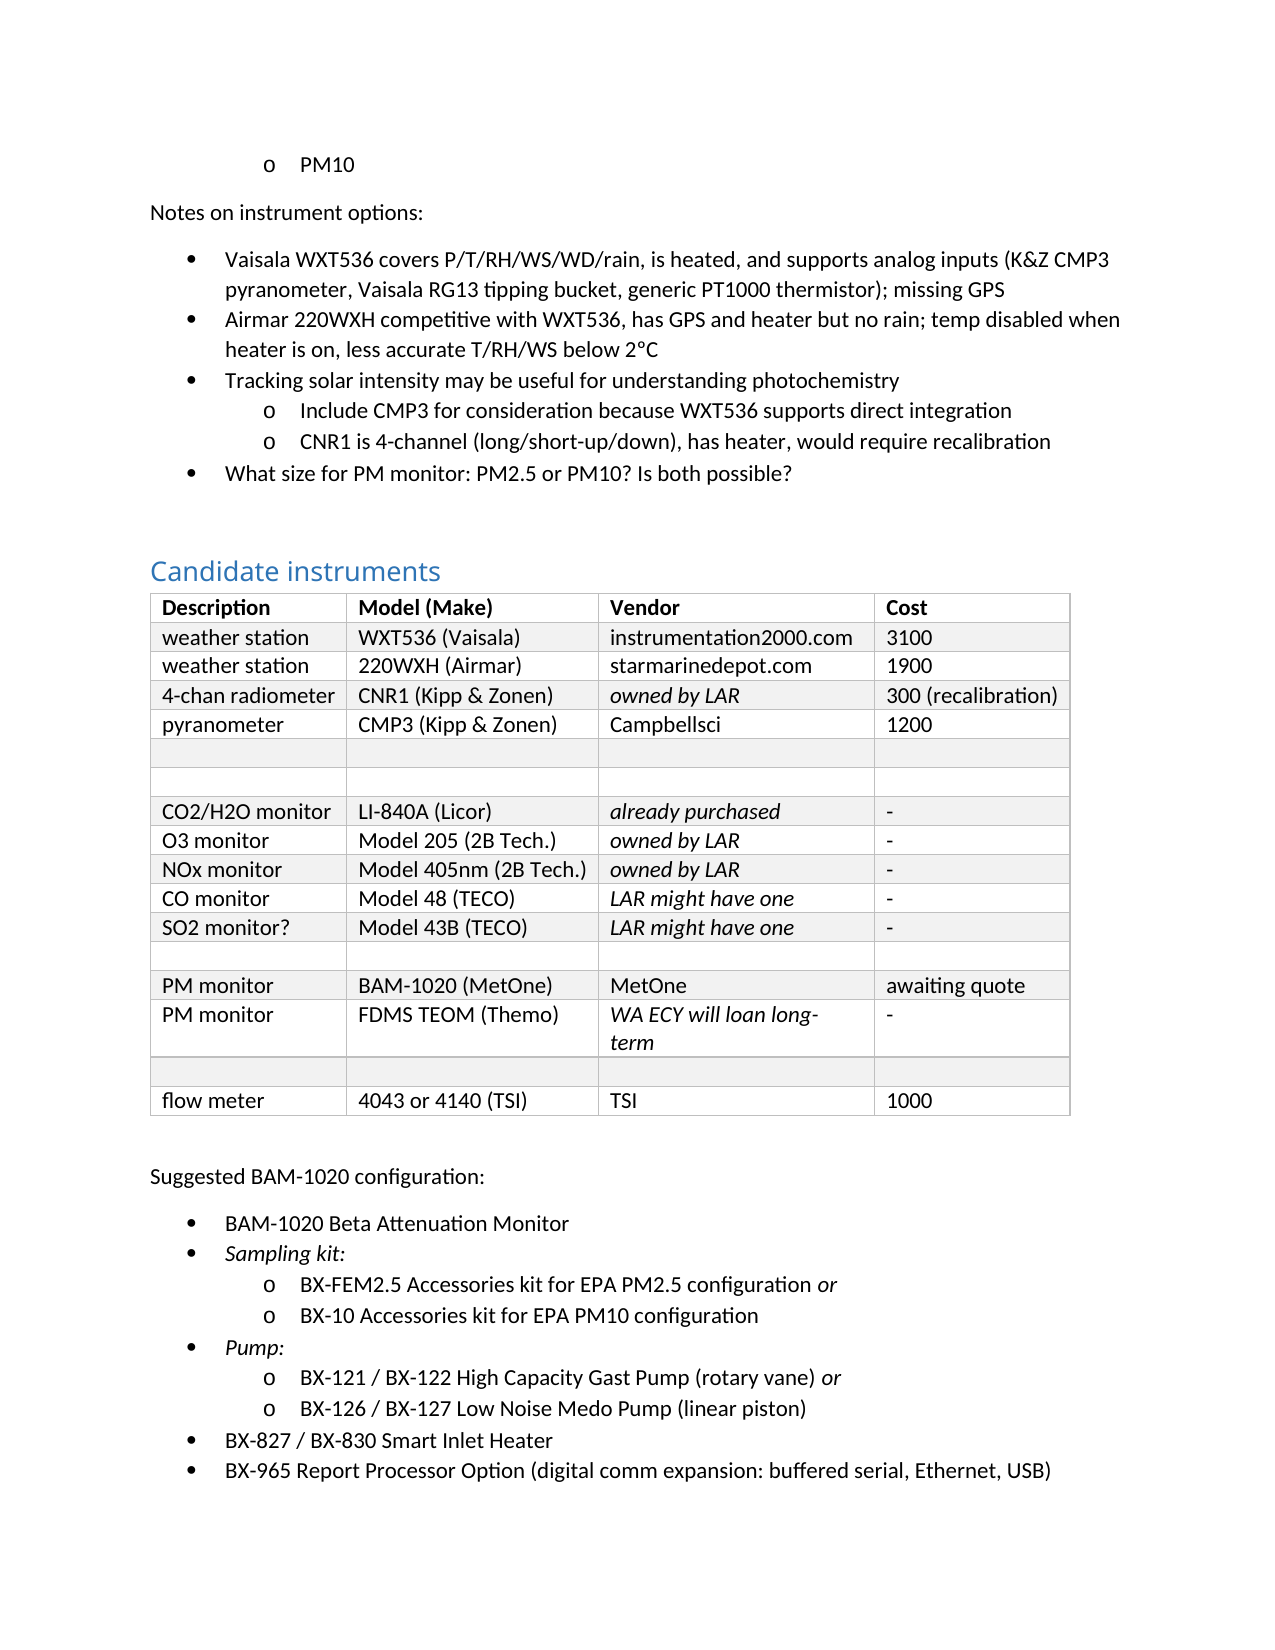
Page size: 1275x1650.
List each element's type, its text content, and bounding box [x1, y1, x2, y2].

list Sampling kit: [187, 1239, 1125, 1268]
table_cell instrumentation2000.com [599, 623, 874, 651]
list Vaisala WXT536 covers P/T/RH/WS/WD/rain, is heated, and supports analog inputs (K&Z CMP3 pyranometer, Vaisala RG13 tipping bucket, generic PT1000 thermistor); missing GPS [187, 245, 1125, 303]
table_cell PM monitor [151, 1000, 346, 1056]
table_cell O3 monitor [151, 826, 346, 854]
table_cell PM monitor [151, 971, 346, 999]
table_cell owned by LAR [599, 855, 874, 883]
table_cell [151, 768, 346, 796]
table_cell Model 43B (TECO) [347, 913, 598, 941]
table_cell 4043 or 4140 (TSI) [347, 1087, 598, 1114]
table_cell LI-840A (Licor) [347, 797, 598, 825]
text Suggested BAM-1020 configuration: [150, 1162, 1125, 1191]
list BX-121 / BX-122 High Capacity Gast Pump (rotary vane) or [262, 1363, 1125, 1392]
table_cell weather station [151, 623, 346, 651]
table_cell Campbellsci [599, 710, 874, 738]
table_cell weather station [151, 652, 346, 680]
list Pump: [187, 1333, 1125, 1361]
subtitle Candidate instruments [150, 553, 1125, 589]
table_cell Model 48 (TECO) [347, 884, 598, 912]
table_header Model (Make) [347, 594, 598, 622]
list BX-126 / BX-127 Low Noise Medo Pump (linear piston) [262, 1394, 1125, 1423]
table_cell [599, 1058, 874, 1086]
table_cell - [875, 826, 1069, 854]
table_cell LAR might have one [599, 913, 874, 941]
list BAM-1020 Beta Attenuation Monitor [187, 1209, 1125, 1237]
table_cell starmarinedepot.com [599, 652, 874, 680]
table_cell [875, 739, 1069, 767]
table_cell BAM-1020 (MetOne) [347, 971, 598, 999]
table_cell MetOne [599, 971, 874, 999]
table_cell [347, 1058, 598, 1086]
table_cell - [875, 913, 1069, 941]
table_cell SO2 monitor? [151, 913, 346, 941]
table_cell - [875, 1000, 1069, 1056]
list Tracking solar intensity may be useful for understanding photochemistry [187, 366, 1125, 394]
table_cell 1000 [875, 1087, 1069, 1114]
table_cell [151, 739, 346, 767]
table_cell [599, 768, 874, 796]
table_cell Model 205 (2B Tech.) [347, 826, 598, 854]
list What size for PM monitor: PM2.5 or PM10? Is both possible? [187, 459, 1125, 487]
list BX-965 Report Processor Option (digital comm expansion: buffered serial, Ethernet, USB) [187, 1456, 1125, 1484]
table_cell WXT536 (Vaisala) [347, 623, 598, 651]
table_cell CMP3 (Kipp & Zonen) [347, 710, 598, 738]
table_cell [151, 1058, 346, 1086]
list PM10 [262, 150, 1125, 179]
table_cell awaiting quote [875, 971, 1069, 999]
table_header Vendor [599, 594, 874, 622]
table_cell [347, 768, 598, 796]
table_cell 1900 [875, 652, 1069, 680]
table_cell CNR1 (Kipp & Zonen) [347, 681, 598, 709]
table_cell [599, 942, 874, 970]
table_cell LAR might have one [599, 884, 874, 912]
list Include CMP3 for consideration because WXT536 supports direct integration [262, 396, 1125, 425]
table_cell [347, 739, 598, 767]
table_cell [875, 942, 1069, 970]
table_cell 4-chan radiometer [151, 681, 346, 709]
table_cell Model 405nm (2B Tech.) [347, 855, 598, 883]
table_cell CO monitor [151, 884, 346, 912]
list BX-827 / BX-830 Smart Inlet Heater [187, 1426, 1125, 1454]
table_cell [347, 942, 598, 970]
table_header Cost [875, 594, 1069, 622]
text Notes on instrument options: [150, 198, 1125, 226]
table_cell [875, 1058, 1069, 1086]
table_cell [151, 942, 346, 970]
list CNR1 is 4-channel (long/short-up/down), has heater, would require recalibration [262, 427, 1125, 457]
table_cell 3100 [875, 623, 1069, 651]
table_cell - [875, 855, 1069, 883]
list Airmar 220WXH competitive with WXT536, has GPS and heater but no rain; temp disabled when heater is on, less accurate T/RH/WS below 2ºC [187, 305, 1125, 364]
table_cell 1200 [875, 710, 1069, 738]
table_cell WA ECY will loan long-term [599, 1000, 874, 1056]
table_cell [875, 768, 1069, 796]
table_cell flow meter [151, 1087, 346, 1114]
table_header Description [151, 594, 346, 622]
table_cell [599, 739, 874, 767]
table_cell 300 (recalibration) [875, 681, 1069, 709]
table_cell TSI [599, 1087, 874, 1114]
table_cell CO2/H2O monitor [151, 797, 346, 825]
table_cell owned by LAR [599, 681, 874, 709]
list BX-FEM2.5 Accessories kit for EPA PM2.5 configuration or [262, 1270, 1125, 1299]
table_cell NOx monitor [151, 855, 346, 883]
table_cell FDMS TEOM (Themo) [347, 1000, 598, 1056]
table_cell - [875, 797, 1069, 825]
table_cell 220WXH (Airmar) [347, 652, 598, 680]
list BX-10 Accessories kit for EPA PM10 configuration [262, 1301, 1125, 1330]
table_cell pyranometer [151, 710, 346, 738]
table_cell - [875, 884, 1069, 912]
table_cell owned by LAR [599, 826, 874, 854]
table_cell already purchased [599, 797, 874, 825]
